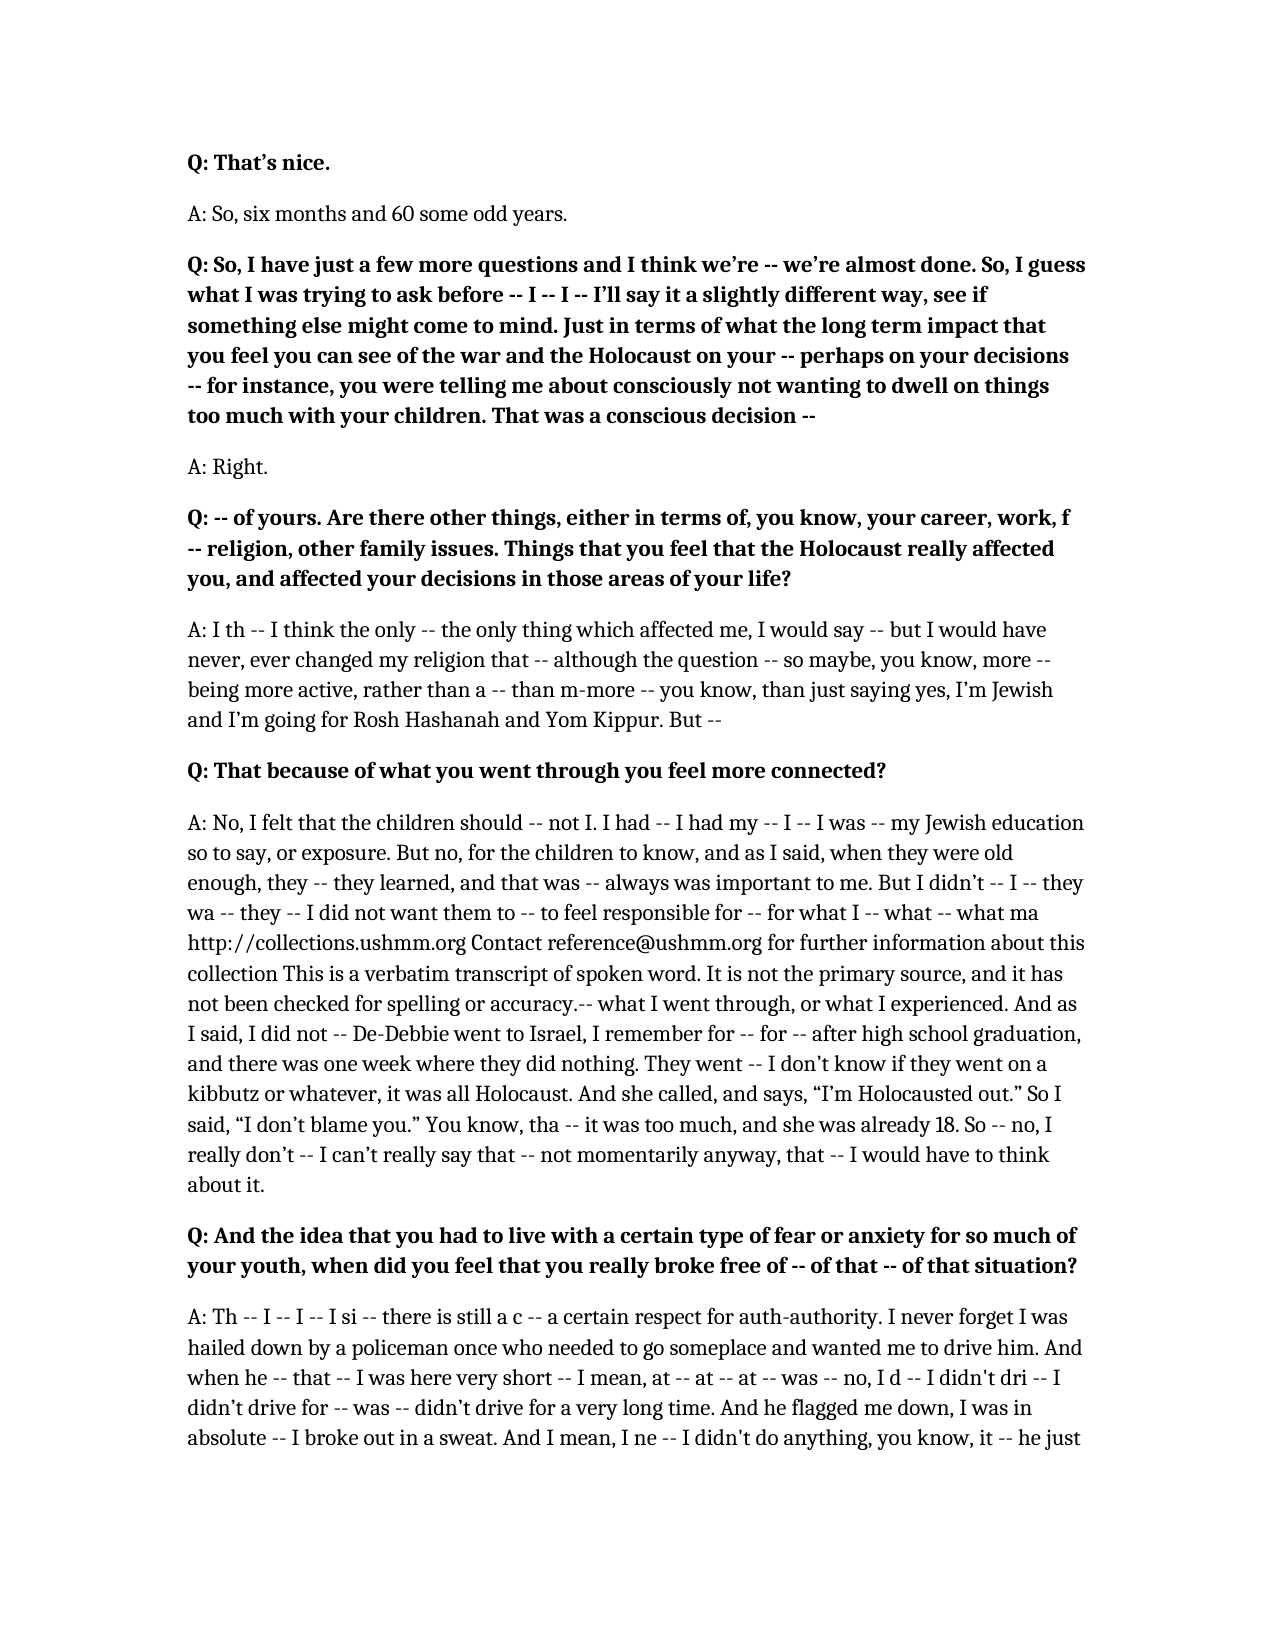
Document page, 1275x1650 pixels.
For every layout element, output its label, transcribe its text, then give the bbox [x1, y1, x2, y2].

text A: So, six months and 60 some odd years. [187, 201, 1087, 227]
text A: Right. [187, 454, 1087, 481]
text Q: And the idea that you had to live with a certain type of fear or anxiety for so much of your youth, when did you feel that you really broke free of -- of that -- of that situation? [187, 1223, 1087, 1279]
text Q: So, I have just a few more questions and I think we’re -- we’re almost done. So, I guess what I was trying to ask before -- I -- I -- I’ll say it a slightly different way, see if something else might come to mind. Just in terms of what the long term impact that you feel you can see of the war and the Holocaust on your -- perhaps on your decisions -- for instance, you were telling me about consciously not wanting to dwell on things too much with your children. That was a conscious decision -- [187, 252, 1087, 429]
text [187, 1304, 1087, 1451]
text Q: That because of what you went through you feel more connected? [187, 758, 1087, 785]
text Q: -- of yours. Are there other things, either in terms of, you know, your career, work, f -- religion, other family issues. Things that you feel that the Holocaust really affected you, and affected your decisions in those areas of your life? [187, 505, 1087, 592]
text A: No, I felt that the children should -- not I. I had -- I had my -- I -- I was -- my Jewish education so to say, or exposure. But no, for the children to know, and as I said, when they were old enough, they -- they learned, and that was -- always was important to me. But I didn’t -- I -- they wa -- they -- I did not want them to -- to feel responsible for -- for what I -- what -- what ma http://collections.ushmm.org Contact reference@ushmm.org for further information about this collection This is a verbatim transcript of spoken word. It is not the primary source, and it has not been checked for spelling or accuracy.-- what I went through, or what I experienced. And as I said, I did not -- De-Debbie went to Israel, I remember for -- for -- after high school graduation, and there was one week where they did nothing. They went -- I don’t know if they went on a kibbutz or whatever, it was all Holocaust. And she called, and says, “I’m Holocausted out.” So I said, “I don’t blame you.” You know, tha -- it was too much, and she was already 18. So -- no, I really don’t -- I can’t really say that -- not momentarily anyway, that -- I would have to think about it. [187, 809, 1087, 1198]
text A: I th -- I think the only -- the only thing which affected me, I would say -- but I would have never, ever changed my religion that -- although the question -- so maybe, you know, more -- being more active, rather than a -- than m-more -- you know, than just saying yes, I’m Jewish and I’m going for Rosh Hashanah and Yom Kippur. But -- [187, 617, 1087, 734]
text Q: That’s nice. [187, 150, 1087, 176]
